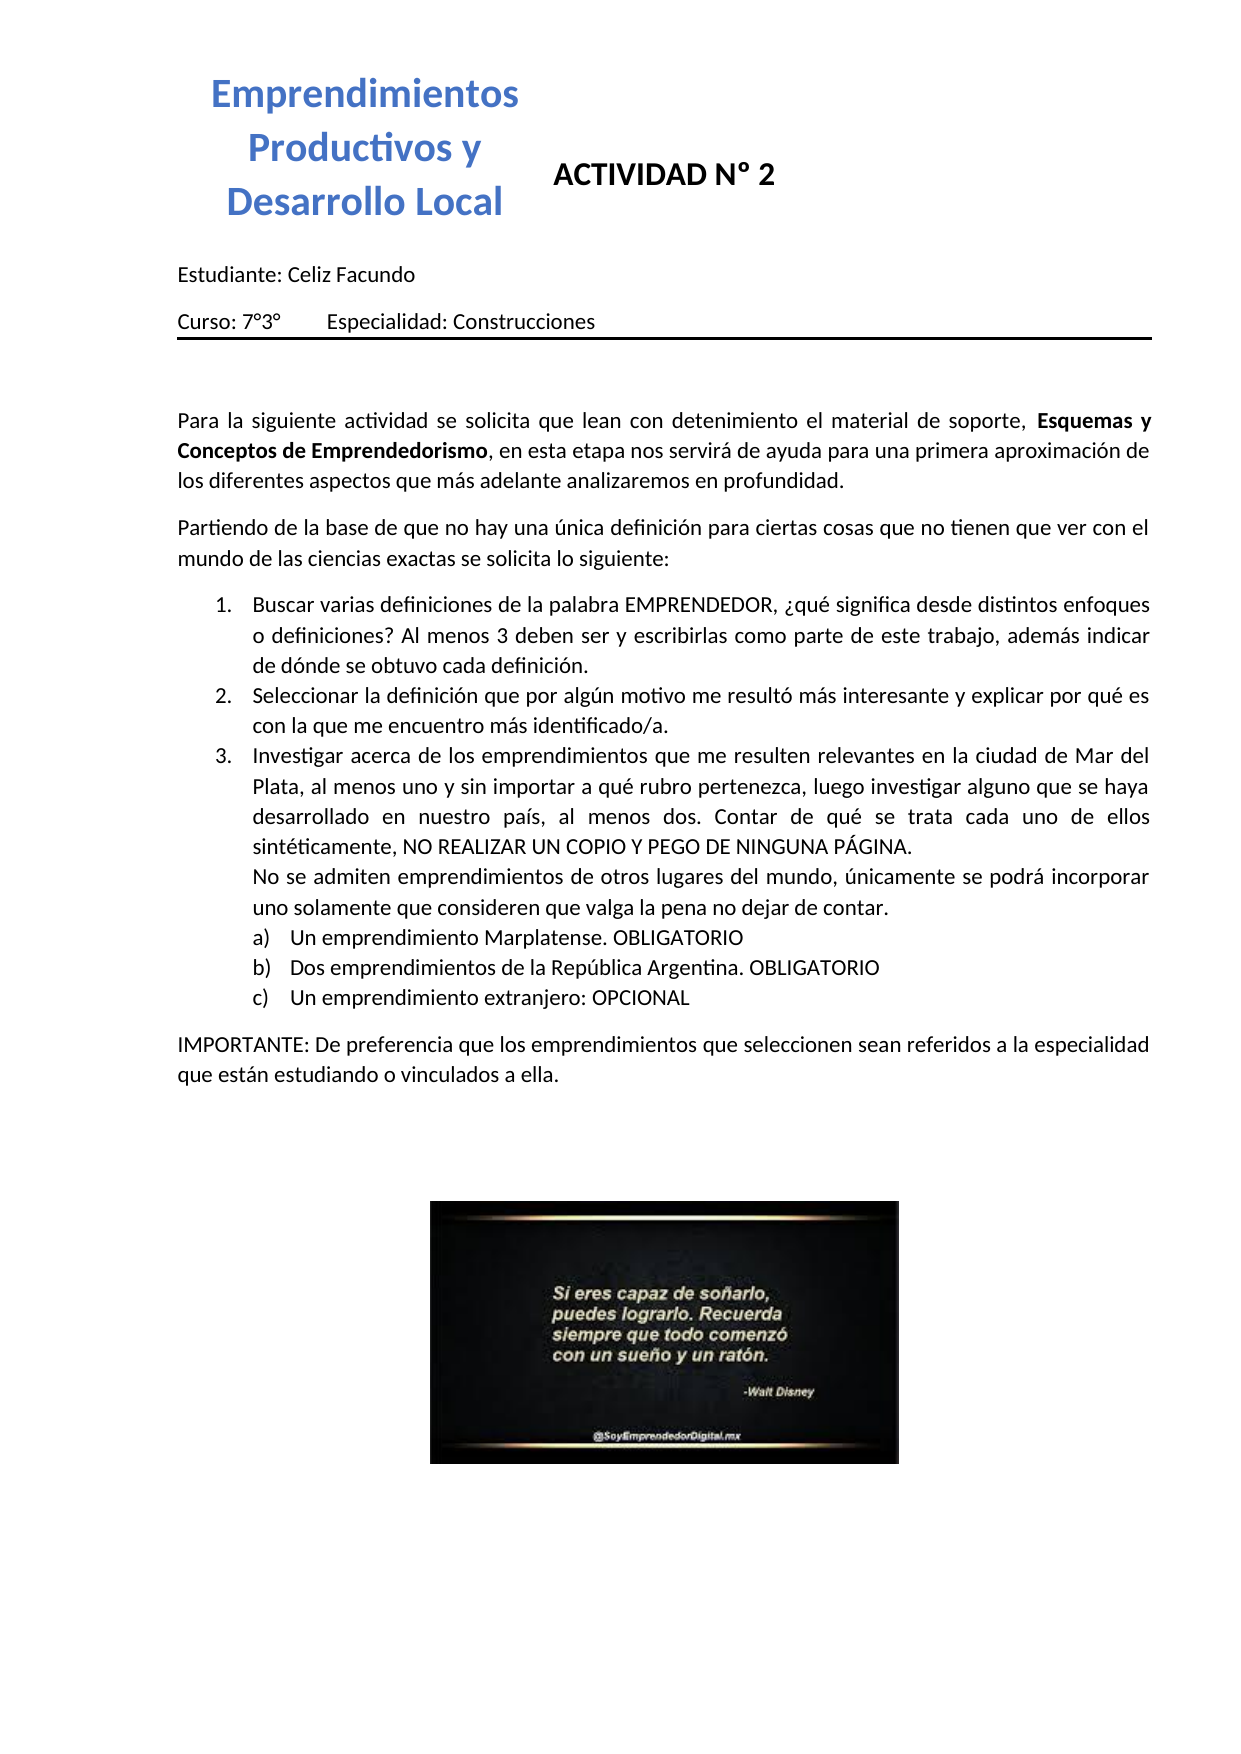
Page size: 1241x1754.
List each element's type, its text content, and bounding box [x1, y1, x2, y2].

list Dos emprendimientos de la República Argentina. OBLIGATORIO [252, 953, 1152, 981]
text ACTIVIDAD Nº 2 [177, 153, 1152, 193]
text Curso: 7°3° Especialidad: Construcciones [177, 307, 1152, 337]
text Estudiante: Celiz Facundo [177, 260, 1152, 288]
list Un emprendimiento Marplatense. OBLIGATORIO [252, 923, 1152, 951]
text IMPORTANTE: De preferencia que los emprendimientos que seleccionen sean referidos a la especialidad que están estudiando o vinculados a ella. [177, 1030, 1152, 1088]
list Buscar varias definiciones de la palabra EMPRENDEDOR, ¿qué significa desde distintos enfoques o definiciones? Al menos 3 deben ser y escribirlas como parte de este trabajo, además indicar de dónde se obtuvo cada definición. [215, 591, 1152, 679]
list Un emprendimiento extranjero: OPCIONAL [252, 983, 1152, 1011]
picture [430, 1201, 899, 1464]
list Investigar acerca de los emprendimientos que me resulten relevantes en la ciudad de Mar del Plata, al menos uno y sin importar a qué rubro pertenezca, luego investigar alguno que se haya desarrollado en nuestro país, al menos dos. Contar de qué se trata cada uno de ellos sintéticamente, NO REALIZAR UN COPIO Y PEGO DE NINGUNA PÁGINA. [215, 742, 1152, 860]
text No se admiten emprendimientos de otros lugares del mundo, únicamente se podrá incorporar uno solamente que consideren que valga la pena no dejar de contar. [252, 862, 1152, 921]
text Para la siguiente actividad se solicita que lean con detenimiento el material de soporte, Esquemas y Conceptos de Emprendedorismo, en esta etapa nos servirá de ayuda para una primera aproximación de los diferentes aspectos que más adelante analizaremos en profundidad. [177, 406, 1152, 494]
list Seleccionar la definición que por algún motivo me resultó más interesante y explicar por qué es con la que me encuentro más identificado/a. [215, 681, 1152, 739]
text Partiendo de la base de que no hay una única definición para ciertas cosas que no tienen que ver con el mundo de las ciencias exactas se solicita lo siguiente: [177, 513, 1152, 572]
